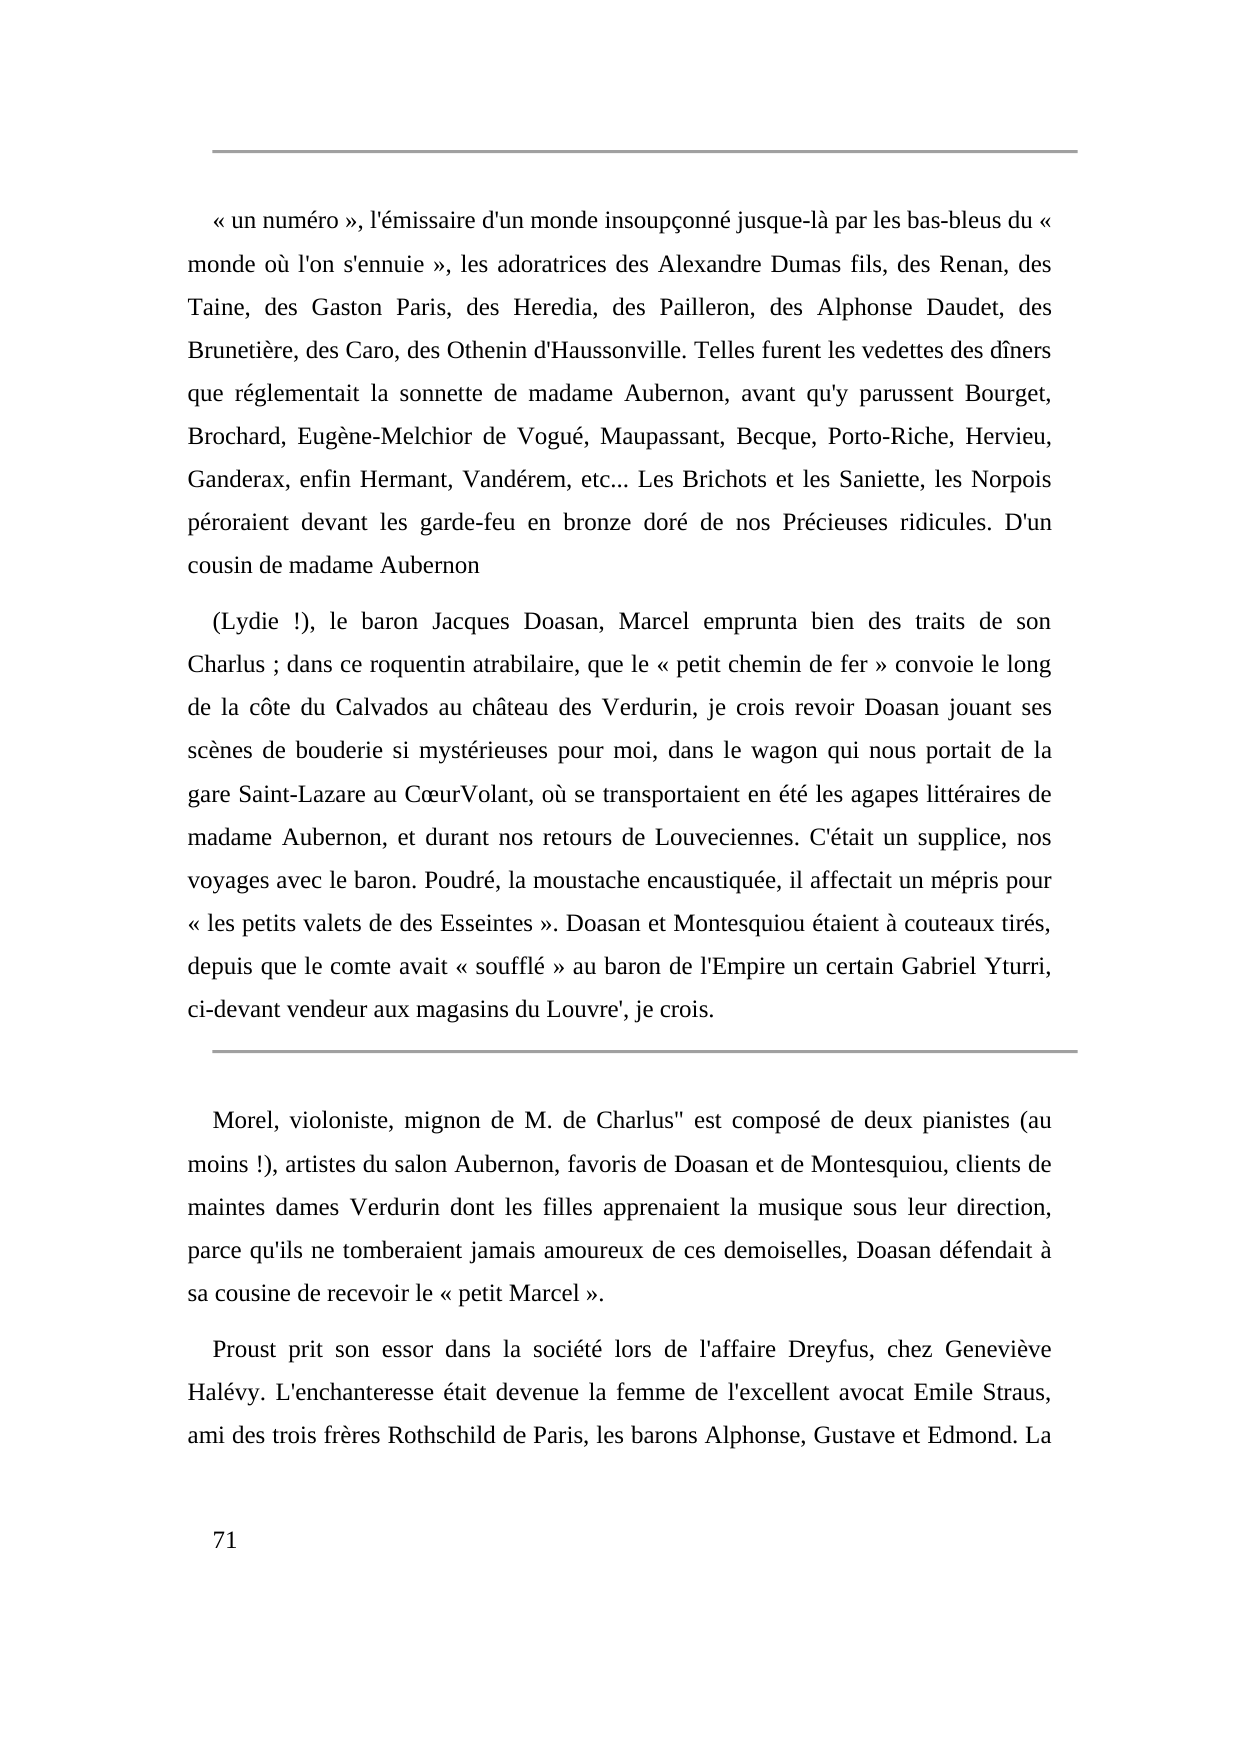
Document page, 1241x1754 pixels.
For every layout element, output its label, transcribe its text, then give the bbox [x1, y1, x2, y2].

text Morel, violoniste, mignon de M. de Charlus" est composé de deux pianistes (au moins !), artistes du salon Aubernon, favoris de Doasan et de Montesquiou, clients de maintes dames Verdurin dont les filles apprenaient la musique sous leur direction, parce qu'ils ne tomberaient jamais amoureux de ces demoiselles, Doasan défendait à sa cousine de recevoir le « petit Marcel ». [187, 1106, 1053, 1307]
text (Lydie !), le baron Jacques Doasan, Marcel emprunta bien des traits de son Charlus ; dans ce roquentin atrabilaire, que le « petit chemin de fer » convoie le long de la côte du Calvados au château des Verdurin, je crois revoir Doasan jouant ses scènes de bouderie si mystérieuses pour moi, dans le wagon qui nous portait de la gare Saint-Lazare au CœurVolant, où se transportaient en été les agapes littéraires de madame Aubernon, et durant nos retours de Louveciennes. C'était un supplice, nos voyages avec le baron. Poudré, la moustache encaustiquée, il affectait un mépris pour « les petits valets de des Esseintes ». Doasan et Montesquiou étaient à couteaux tirés, depuis que le comte avait « soufflé » au baron de l'Empire un certain Gabriel Yturri, ci-devant vendeur aux magasins du Louvre', je crois. [187, 606, 1053, 1023]
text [187, 1334, 1053, 1449]
text « un numéro », l'émissaire d'un monde insoupçonné jusque-là par les bas-bleus du « monde où l'on s'ennuie », les adoratrices des Alexandre Dumas fils, des Renan, des Taine, des Gaston Paris, des Heredia, des Pailleron, des Alphonse Daudet, des Brunetière, des Caro, des Othenin d'Haussonville. Telles furent les vedettes des dîners que réglementait la sonnette de madame Aubernon, avant qu'y parussent Bourget, Brochard, Eugène-Melchior de Vogué, Maupassant, Becque, Porto-Riche, Hervieu, Ganderax, enfin Hermant, Vandérem, etc... Les Brichots et les Saniette, les Norpois péroraient devant les garde-feu en bronze doré de nos Précieuses ridicules. D'un cousin de madame Aubernon [187, 206, 1053, 579]
